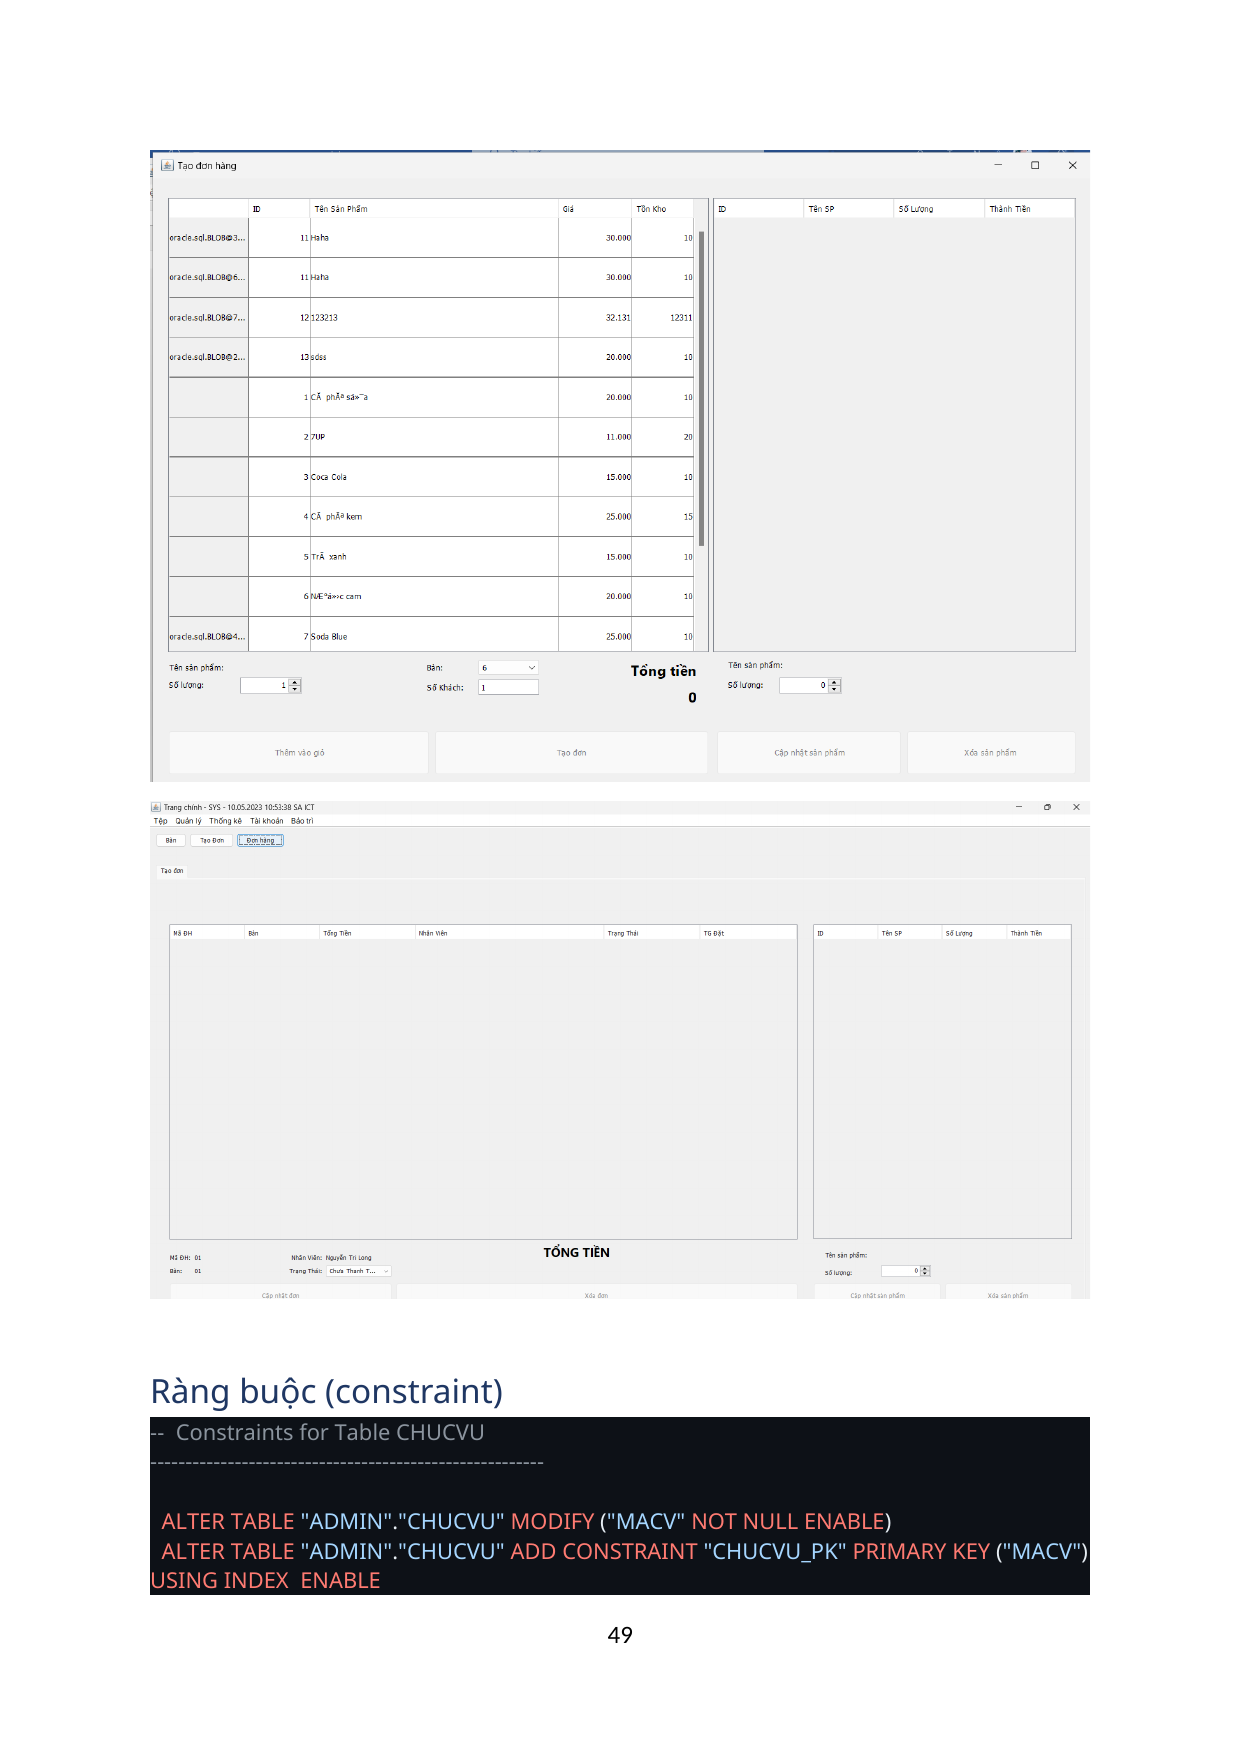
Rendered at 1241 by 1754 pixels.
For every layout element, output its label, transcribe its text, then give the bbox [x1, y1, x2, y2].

text -- Constraints for Table CHUCVU [150, 1417, 1090, 1446]
subtitle Ràng buộc (constraint) [150, 1368, 1090, 1413]
picture [150, 801, 1091, 1299]
text ALTER TABLE "ADMIN"."CHUCVU" ADD CONSTRAINT "CHUCVU_PK" PRIMARY KEY ("MACV") USING INDEX ENABLE [150, 1536, 1090, 1595]
picture [150, 150, 1091, 782]
text ALTER TABLE "ADMIN"."CHUCVU" MODIFY ("MACV" NOT NULL ENABLE) [150, 1506, 1090, 1536]
text -------------------------------------------------------- [150, 1446, 1090, 1476]
